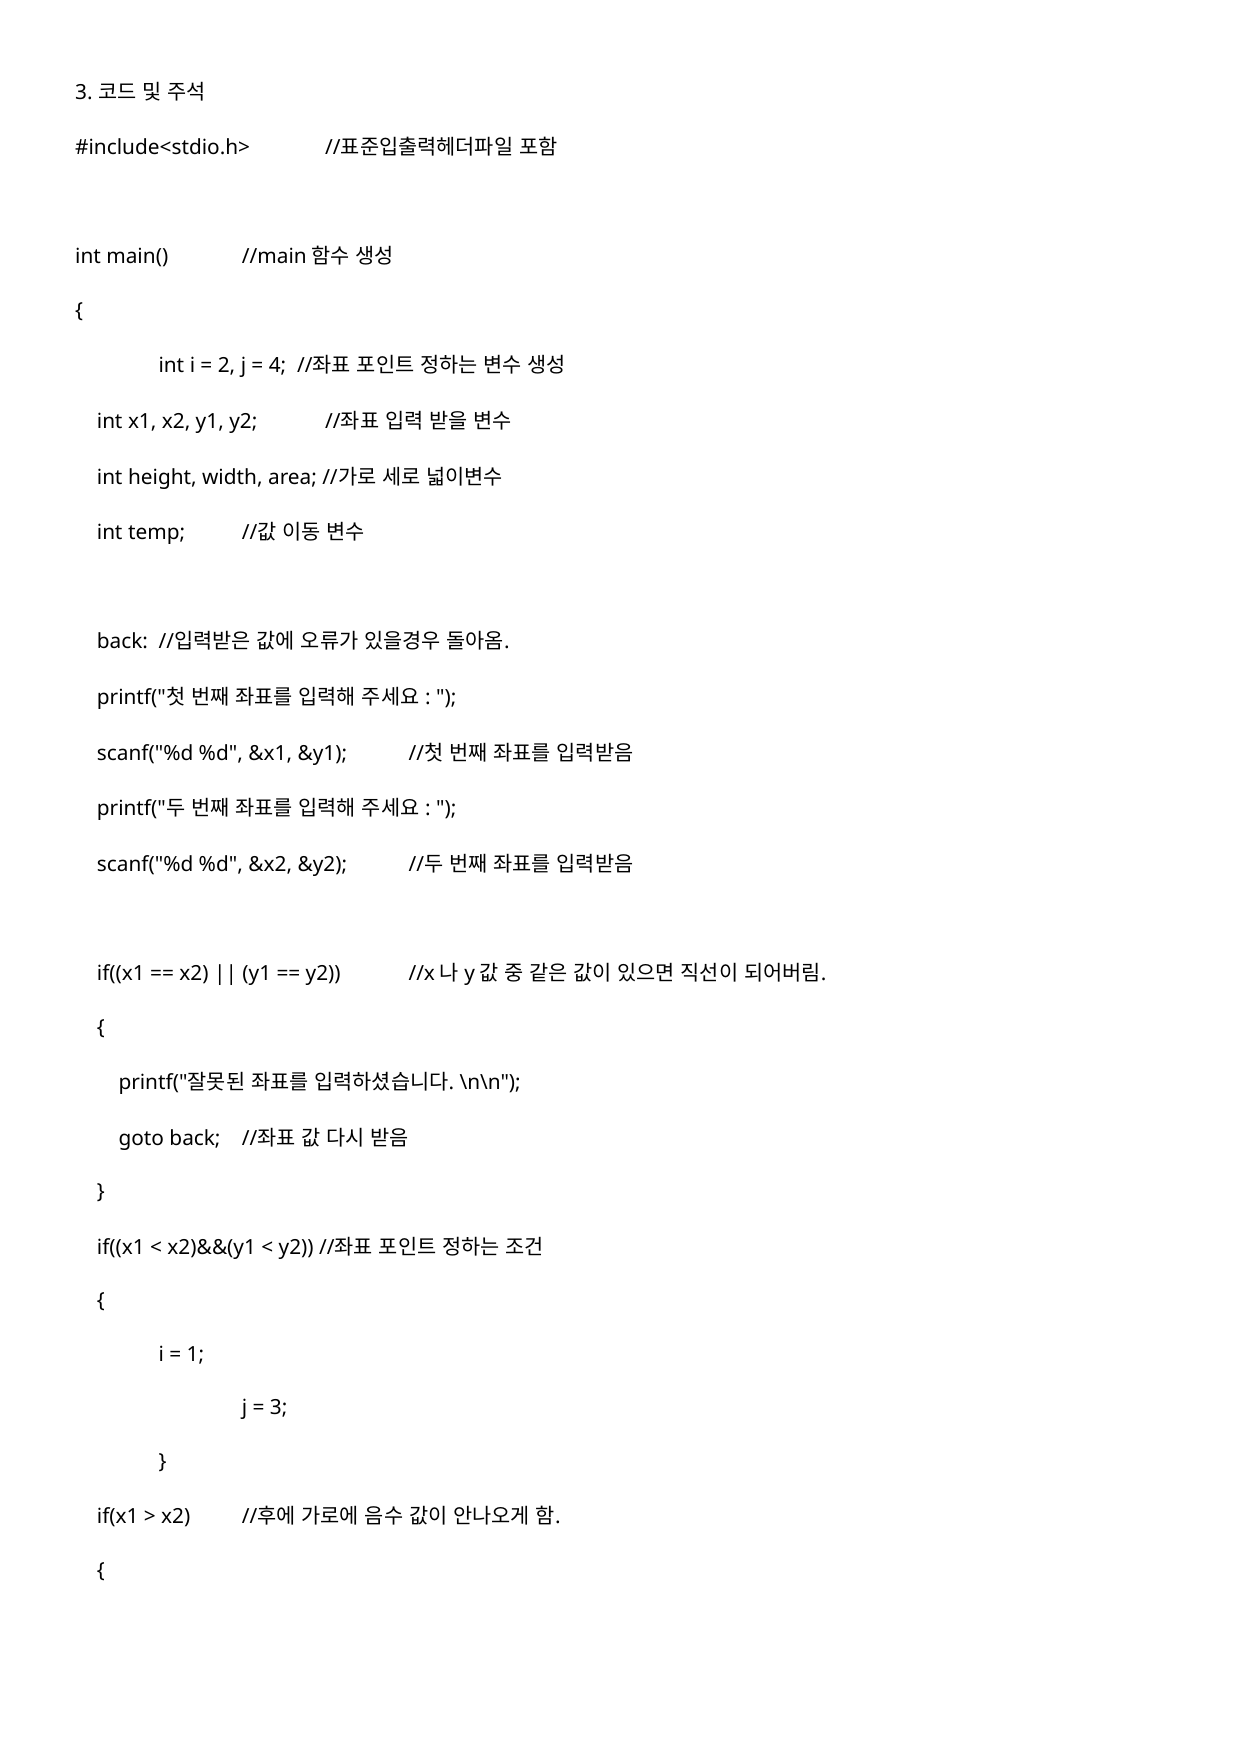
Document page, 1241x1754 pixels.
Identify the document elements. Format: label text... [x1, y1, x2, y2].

text { [75, 1555, 1165, 1583]
text printf("두 번째 좌표를 입력해 주세요 : "); [75, 792, 1165, 822]
text } [75, 1177, 1165, 1205]
text back: //입력받은 값에 오류가 있을경우 돌아옴. [75, 625, 1165, 655]
text if((x1 == x2) || (y1 == y2)) //x나 y값 중 같은 값이 있으면 직선이 되어버림. [75, 956, 1165, 987]
text int main() //main함수 생성 [75, 240, 1165, 270]
text 3. 코드 및 주석 [75, 75, 1165, 105]
text j = 3; [75, 1392, 1165, 1421]
text scanf("%d %d", &x1, &y1); //첫 번째 좌표를 입력받음 [75, 736, 1165, 766]
text printf("첫 번째 좌표를 입력해 주세요 : "); [75, 680, 1165, 711]
text int temp; //값 이동 변수 [75, 516, 1165, 546]
text { [75, 295, 1165, 324]
text i = 1; [75, 1339, 1165, 1367]
text if(x1 > x2) //후에 가로에 음수 값이 안나오게 함. [75, 1499, 1165, 1530]
text { [75, 1012, 1165, 1040]
text int i = 2, j = 4; //좌표 포인트 정하는 변수 생성 [75, 349, 1165, 379]
text printf("잘못된 좌표를 입력하셨습니다. \n\n"); [75, 1065, 1165, 1096]
text #include<stdio.h> //표준입출력헤더파일 포함 [75, 131, 1165, 161]
text scanf("%d %d", &x2, &y2); //두 번째 좌표를 입력받음 [75, 847, 1165, 877]
text goto back; //좌표 값 다시 받음 [75, 1121, 1165, 1151]
text if((x1 < x2)&&(y1 < y2)) //좌표 포인트 정하는 조건 [75, 1230, 1165, 1260]
text { [75, 1286, 1165, 1314]
text } [75, 1446, 1165, 1474]
text int height, width, area; //가로 세로 넓이변수 [75, 460, 1165, 490]
text int x1, x2, y1, y2; //좌표 입력 받을 변수 [75, 404, 1165, 435]
